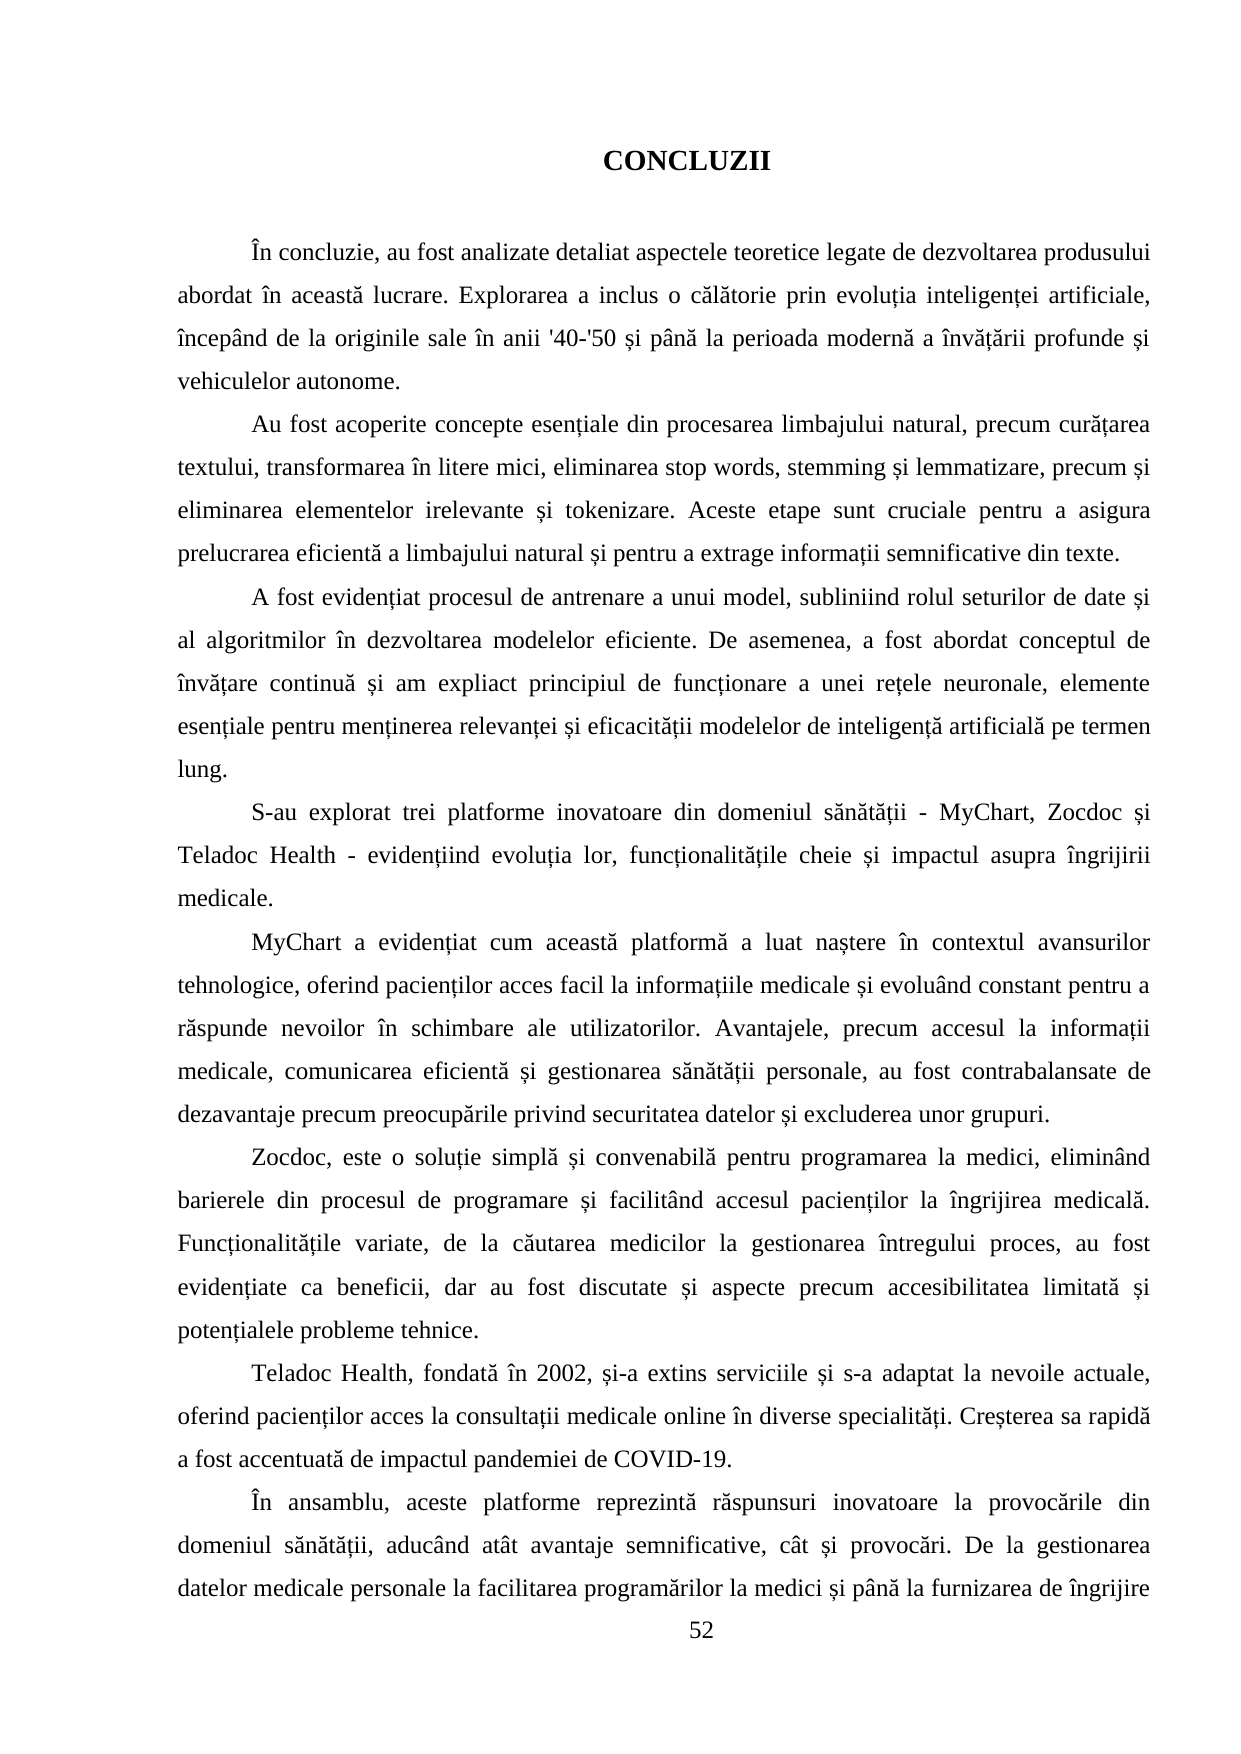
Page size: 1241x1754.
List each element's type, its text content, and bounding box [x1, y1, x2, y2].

text Zocdoc, este o soluție simplă și convenabilă pentru programarea la medici, eliminând barierele din procesul de programare și facilitând accesul pacienților la îngrijirea medicală. Funcționalitățile variate, de la căutarea medicilor la gestionarea întregului proces, au fost evidențiate ca beneficii, dar au fost discutate și aspecte precum accesibilitatea limitată și potențialele probleme tehnice. [177, 1142, 1152, 1343]
text În concluzie, au fost analizate detaliat aspectele teoretice legate de dezvoltarea produsului abordat în această lucrare. Explorarea a inclus o călătorie prin evoluția inteligenței artificiale, începând de la originile sale în anii '40-'50 și până la perioada modernă a învățării profunde și vehiculelor autonome. [177, 237, 1152, 395]
subtitle CONCLUZII [222, 143, 1152, 177]
text Teladoc Health, fondată în 2002, și-a extins serviciile și s-a adaptat la nevoile actuale, oferind pacienților acces la consultații medicale online în diverse specialități. Creșterea sa rapidă a fost accentuată de impactul pandemiei de COVID-19. [177, 1358, 1152, 1473]
text A fost evidențiat procesul de antrenare a unui model, subliniind rolul seturilor de date și al algoritmilor în dezvoltarea modelelor eficiente. De asemenea, a fost abordat conceptul de învățare continuă și am expliact principiul de funcționare a unei rețele neuronale, elemente esențiale pentru menținerea relevanței și eficacității modelelor de inteligență artificială pe termen lung. [177, 582, 1152, 783]
text S-au explorat trei platforme inovatoare din domeniul sănătății - MyChart, Zocdoc și Teladoc Health - evidențiind evoluția lor, funcționalitățile cheie și impactul asupra îngrijirii medicale. [177, 797, 1152, 912]
text MyChart a evidențiat cum această platformă a luat naștere în contextul avansurilor tehnologice, oferind pacienților acces facil la informațiile medicale și evoluând constant pentru a răspunde nevoilor în schimbare ale utilizatorilor. Avantajele, precum accesul la informații medicale, comunicarea eficientă și gestionarea sănătății personale, au fost contrabalansate de dezavantaje precum preocupările privind securitatea datelor și excluderea unor grupuri. [177, 927, 1152, 1128]
text Au fost acoperite concepte esențiale din procesarea limbajului natural, precum curățarea textului, transformarea în litere mici, eliminarea stop words, stemming și lemmatizare, precum și eliminarea elementelor irelevante și tokenizare. Aceste etape sunt cruciale pentru a asigura prelucrarea eficientă a limbajului natural și pentru a extrage informații semnificative din texte. [177, 409, 1152, 567]
